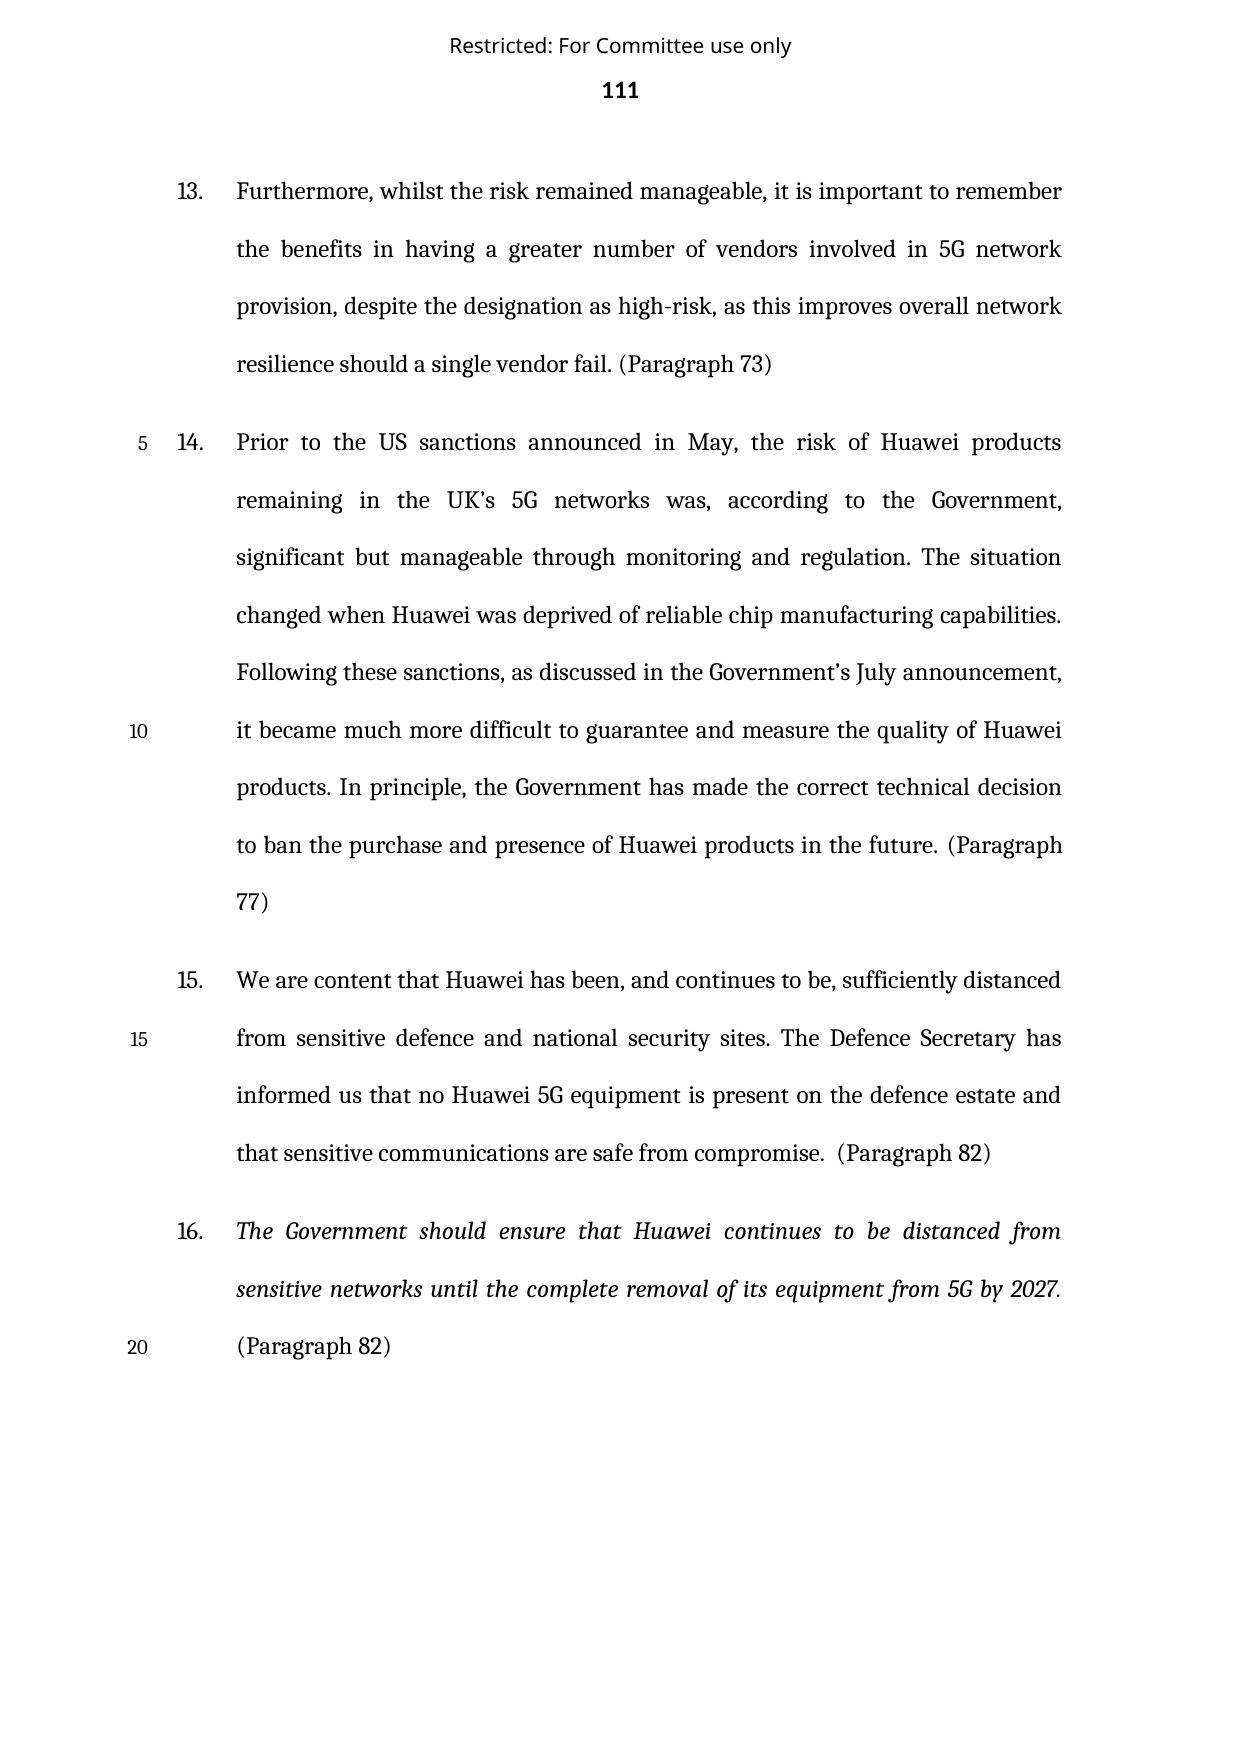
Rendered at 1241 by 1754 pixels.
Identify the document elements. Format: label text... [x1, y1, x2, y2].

text Furthermore, whilst the risk remained manageable, it is important to remember the benefits in having a greater number of vendors involved in 5G network provision, despite the designation as high-risk, as this improves overall network resilience should a single vendor fail. (Paragraph 73) [177, 177, 1063, 378]
text The Government should ensure that Huawei continues to be distanced from sensitive networks until the complete removal of its equipment from 5G by 2027. (Paragraph 82) [177, 1217, 1063, 1361]
text Prior to the US sanctions announced in May, the risk of Huawei products remaining in the UK’s 5G networks was, according to the Government, significant but manageable through monitoring and regulation. The situation changed when Huawei was deprived of reliable chip manufacturing capabilities. Following these sanctions, as discussed in the Government’s July announcement, it became much more difficult to guarantee and measure the quality of Huawei products. In principle, the Government has made the correct technical decision to ban the purchase and presence of Huawei products in the future. (Paragraph 77) [177, 428, 1063, 917]
text We are content that Huawei has been, and continues to be, sufficiently distanced from sensitive defence and national security sites. The Defence Secretary has informed us that no Huawei 5G equipment is present on the defence estate and that sensitive communications are safe from compromise. (Paragraph 82) [177, 966, 1063, 1168]
